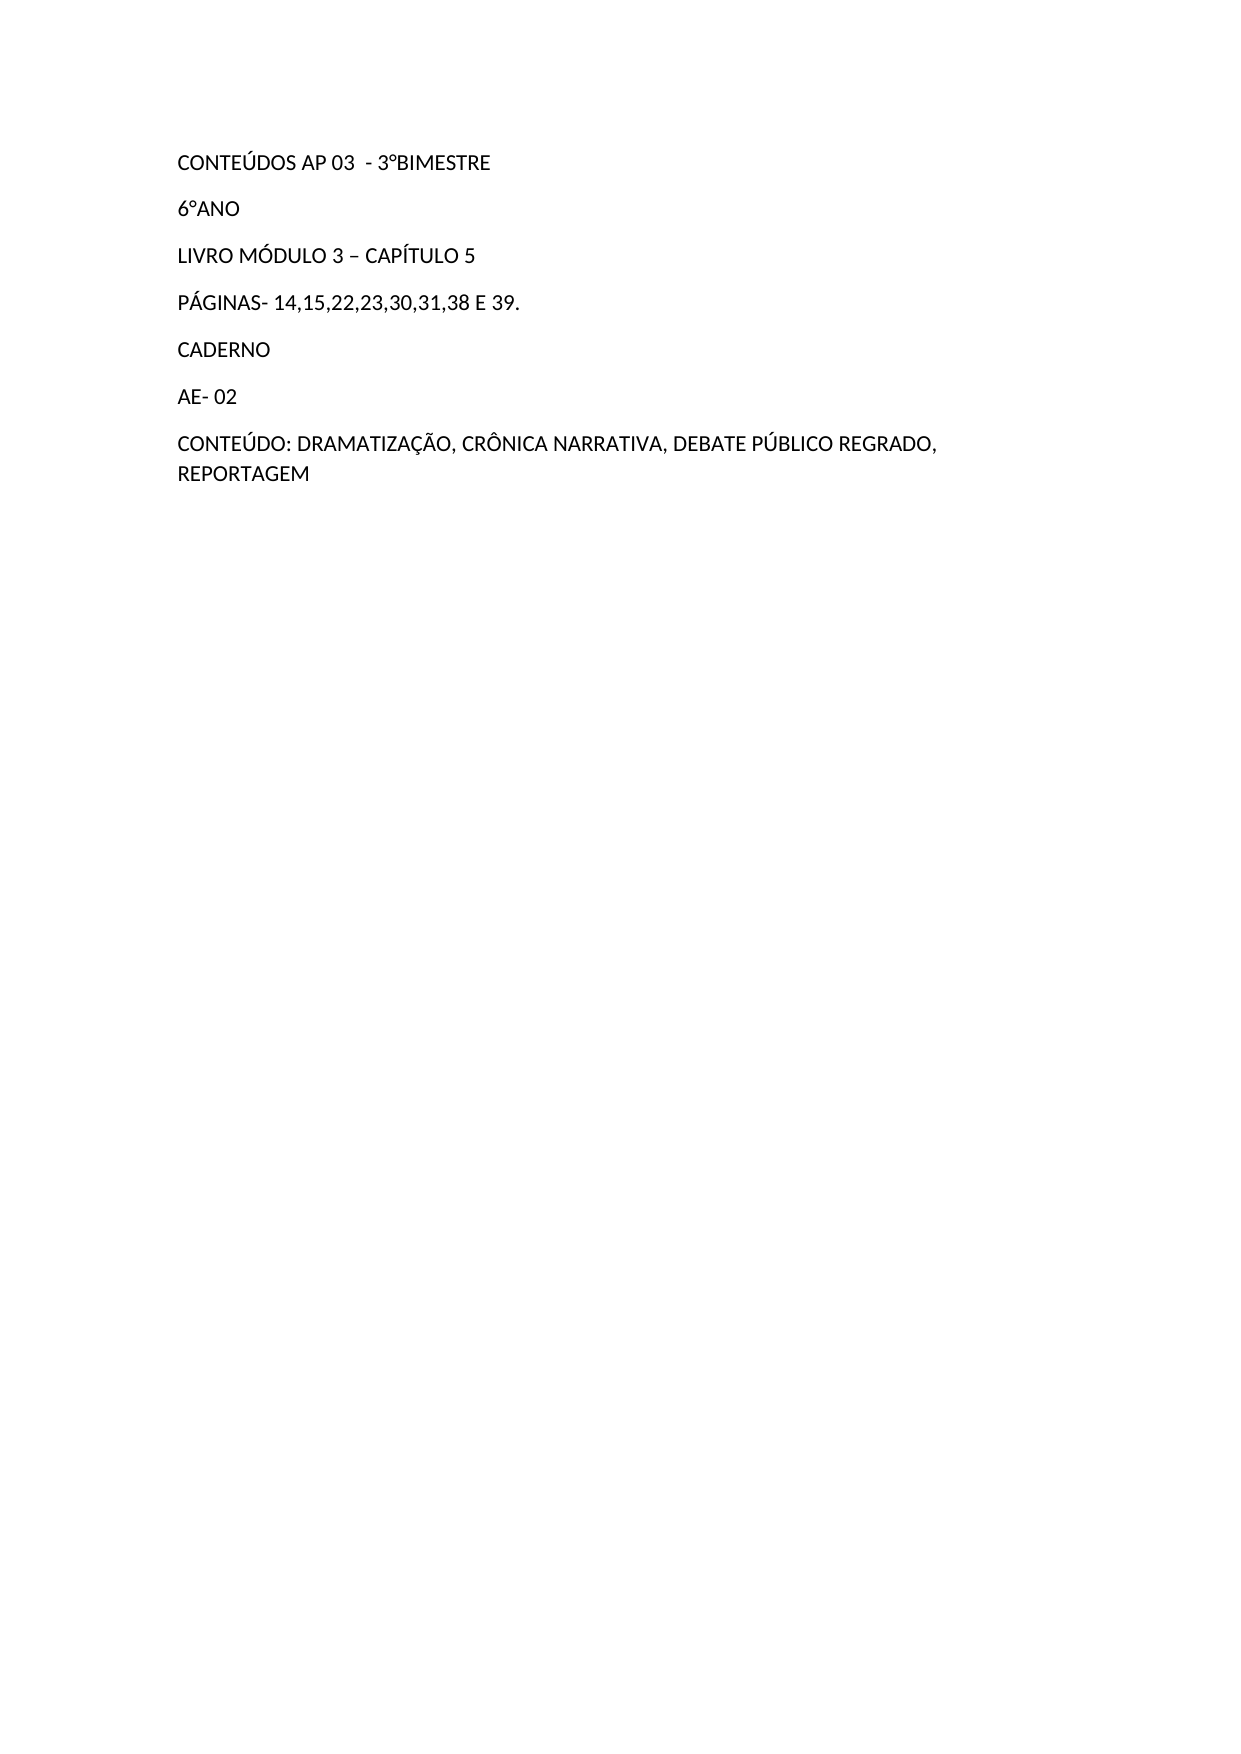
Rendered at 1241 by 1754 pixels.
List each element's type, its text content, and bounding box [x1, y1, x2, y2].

text CONTEÚDOS AP 03 - 3°BIMESTRE [177, 148, 1063, 176]
text CADERNO [177, 335, 1063, 363]
text AE- 02 [177, 382, 1063, 410]
text 6°ANO [177, 194, 1063, 222]
text CONTEÚDO: DRAMATIZAÇÃO, CRÔNICA NARRATIVA, DEBATE PÚBLICO REGRADO, REPORTAGEM [177, 429, 1063, 487]
text PÁGINAS- 14,15,22,23,30,31,38 E 39. [177, 288, 1063, 316]
text LIVRO MÓDULO 3 – CAPÍTULO 5 [177, 241, 1063, 269]
